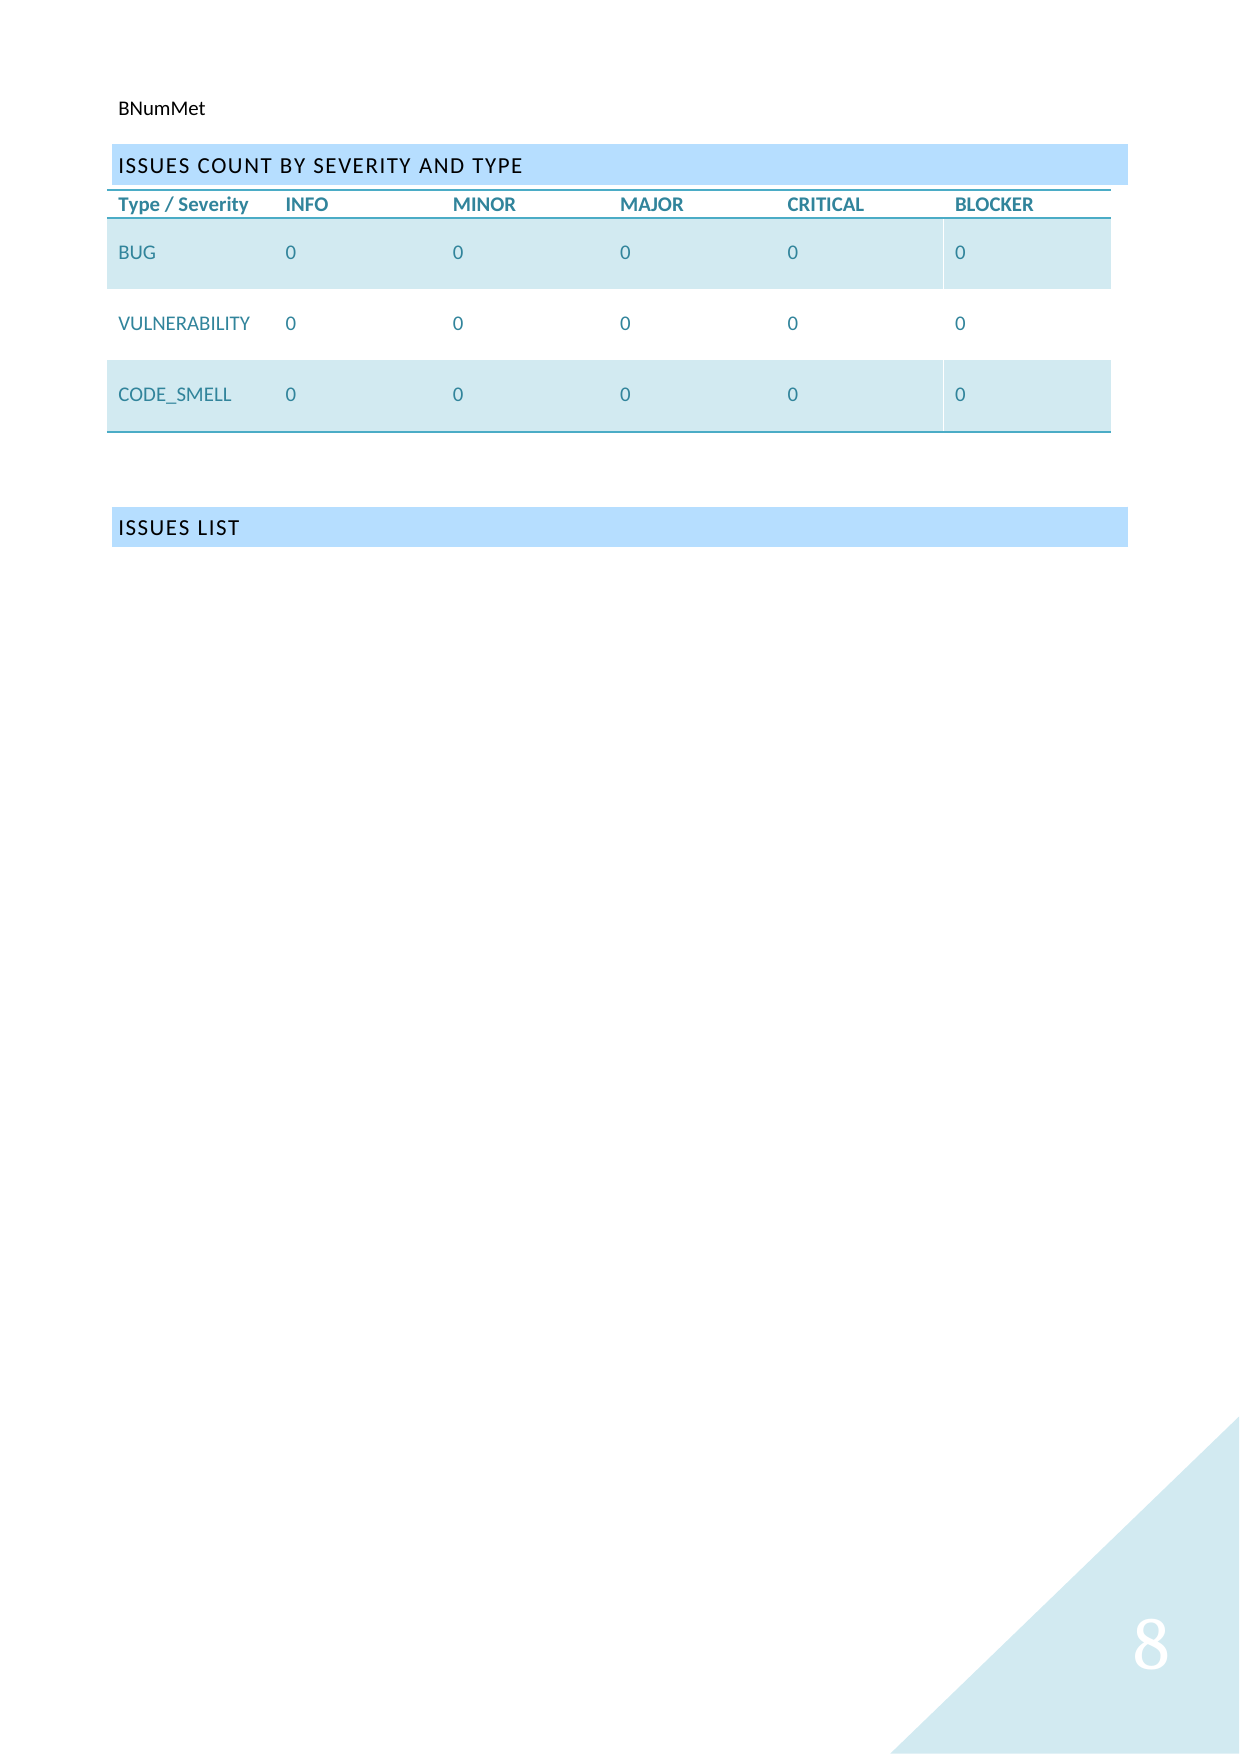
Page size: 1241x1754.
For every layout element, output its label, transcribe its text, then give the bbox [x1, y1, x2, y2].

table_header MAJOR [609, 191, 776, 217]
table_cell 0 [944, 360, 1111, 431]
table_cell CODE_SMELL [107, 360, 274, 431]
table_cell 0 [441, 360, 609, 431]
table_header MINOR [441, 191, 609, 217]
table_cell 0 [776, 289, 943, 360]
table_header BLOCKER [944, 191, 1111, 217]
table_cell 0 [441, 289, 609, 360]
table_cell 0 [609, 289, 776, 360]
table_cell 0 [944, 289, 1111, 360]
table_cell VULNERABILITY [107, 289, 274, 360]
table_cell 0 [274, 289, 441, 360]
table_cell 0 [609, 219, 776, 289]
table_cell 0 [441, 219, 609, 289]
subtitle Issues List [118, 513, 1122, 541]
table_header CRITICAL [776, 191, 943, 217]
table_header Type / Severity [107, 191, 274, 217]
table_cell 0 [776, 219, 943, 289]
subtitle Issues count by severity and type [118, 151, 1122, 179]
table_cell 0 [609, 360, 776, 431]
table_cell 0 [274, 360, 441, 431]
table_cell 0 [776, 360, 943, 431]
table_cell BUG [107, 219, 274, 289]
table_header INFO [274, 191, 441, 217]
table_cell 0 [944, 219, 1111, 289]
table_cell 0 [274, 219, 441, 289]
